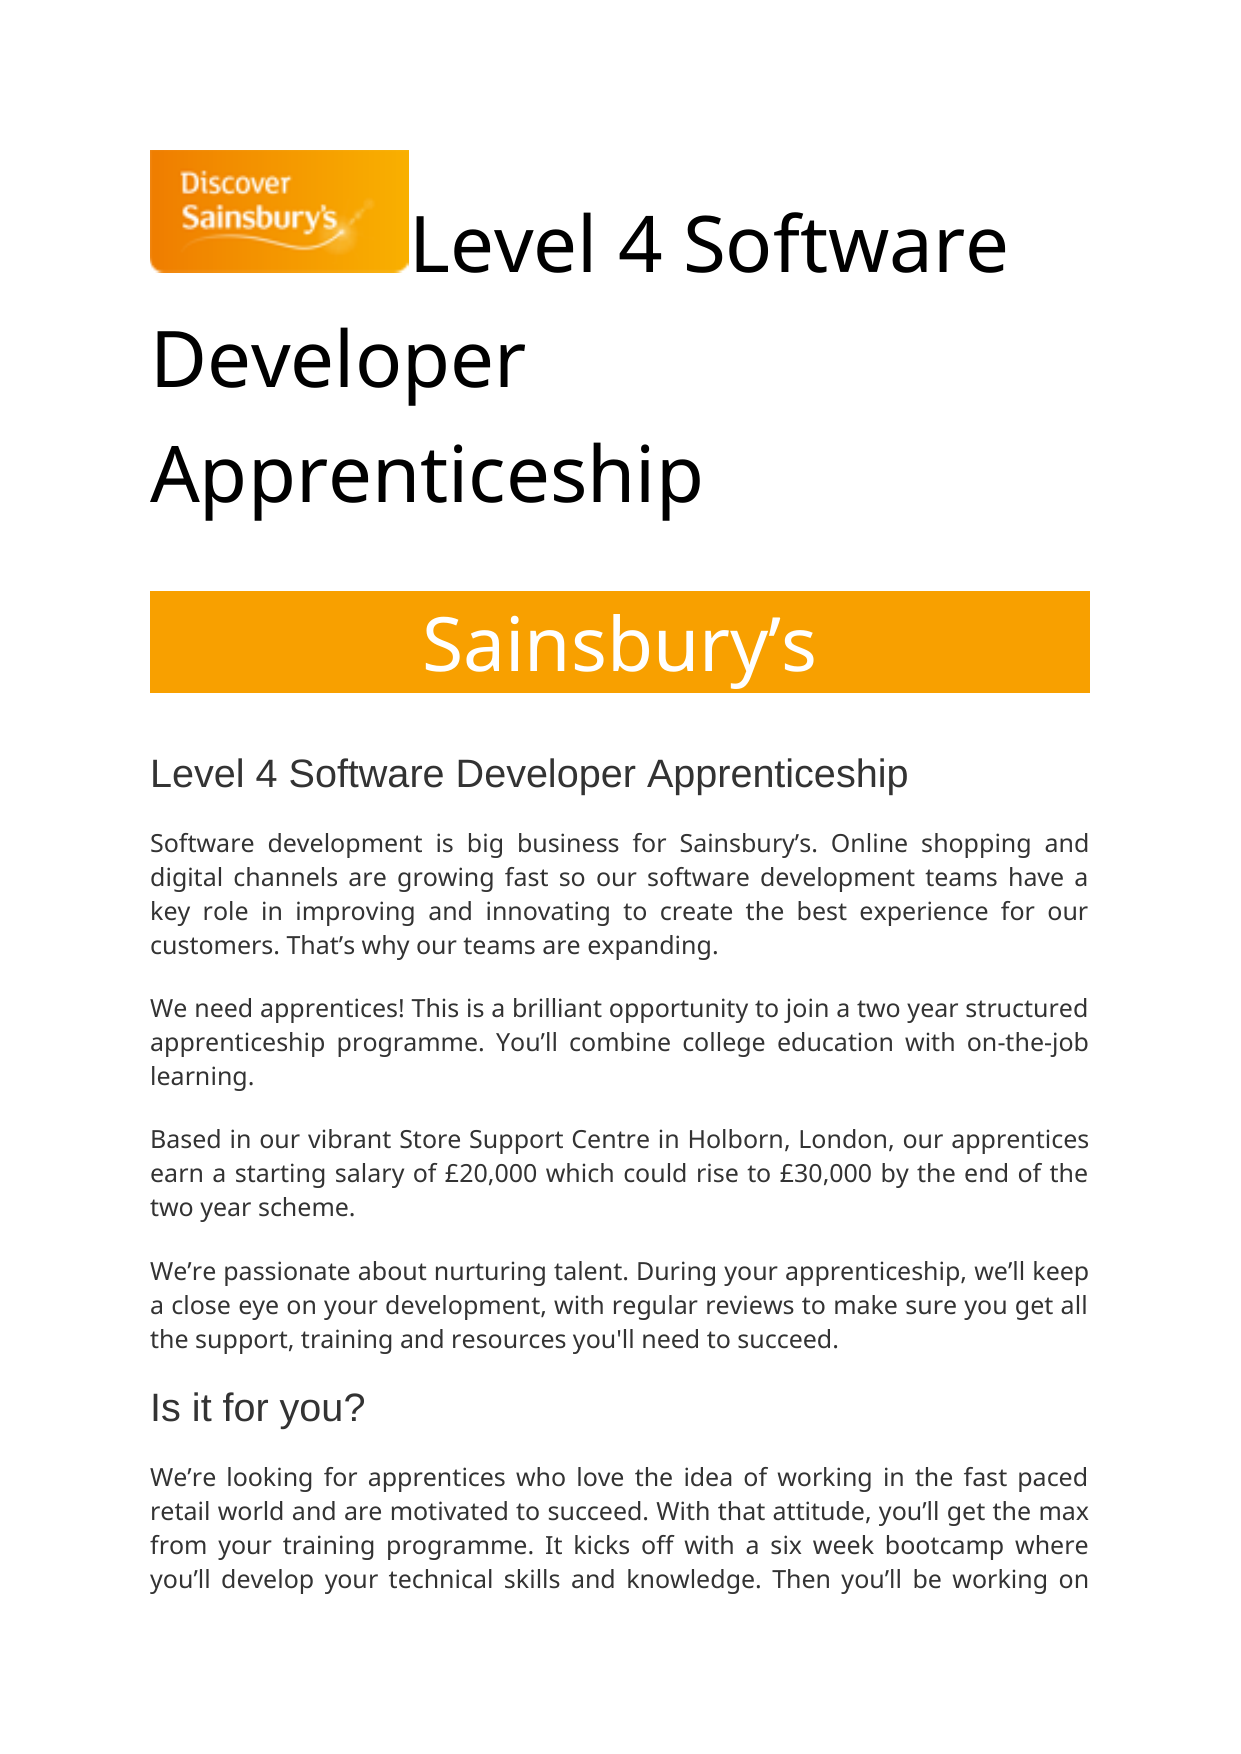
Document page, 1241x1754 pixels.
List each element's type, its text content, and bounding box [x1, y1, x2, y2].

text We need apprentices! This is a brilliant opportunity to join a two year structured apprenticeship programme. You’ll combine college education with on-the-job learning. [150, 991, 1090, 1093]
text Is it for you? [150, 1385, 1090, 1430]
text Based in our vibrant Store Support Centre in Holborn, London, our apprentices earn a starting salary of £20,000 which could rise to £30,000 by the end of the two year scheme. [150, 1122, 1090, 1224]
text We’re passionate about nurturing talent. During your apprenticeship, we’ll keep a close eye on your development, with regular reviews to make sure you get all the support, training and resources you'll need to succeed. [150, 1253, 1090, 1356]
text Level 4 Software Developer Apprenticeship [150, 750, 1090, 796]
picture [150, 150, 409, 273]
text Software development is big business for Sainsbury’s. Online shopping and digital channels are growing fast so our software development teams have a key role in improving and innovating to create the best experience for our customers. That’s why our teams are expanding. [150, 825, 1090, 961]
text Sainsbury’s [150, 591, 1090, 693]
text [150, 1459, 1090, 1596]
text Level 4 Software Developer Apprenticeship [150, 150, 1090, 525]
